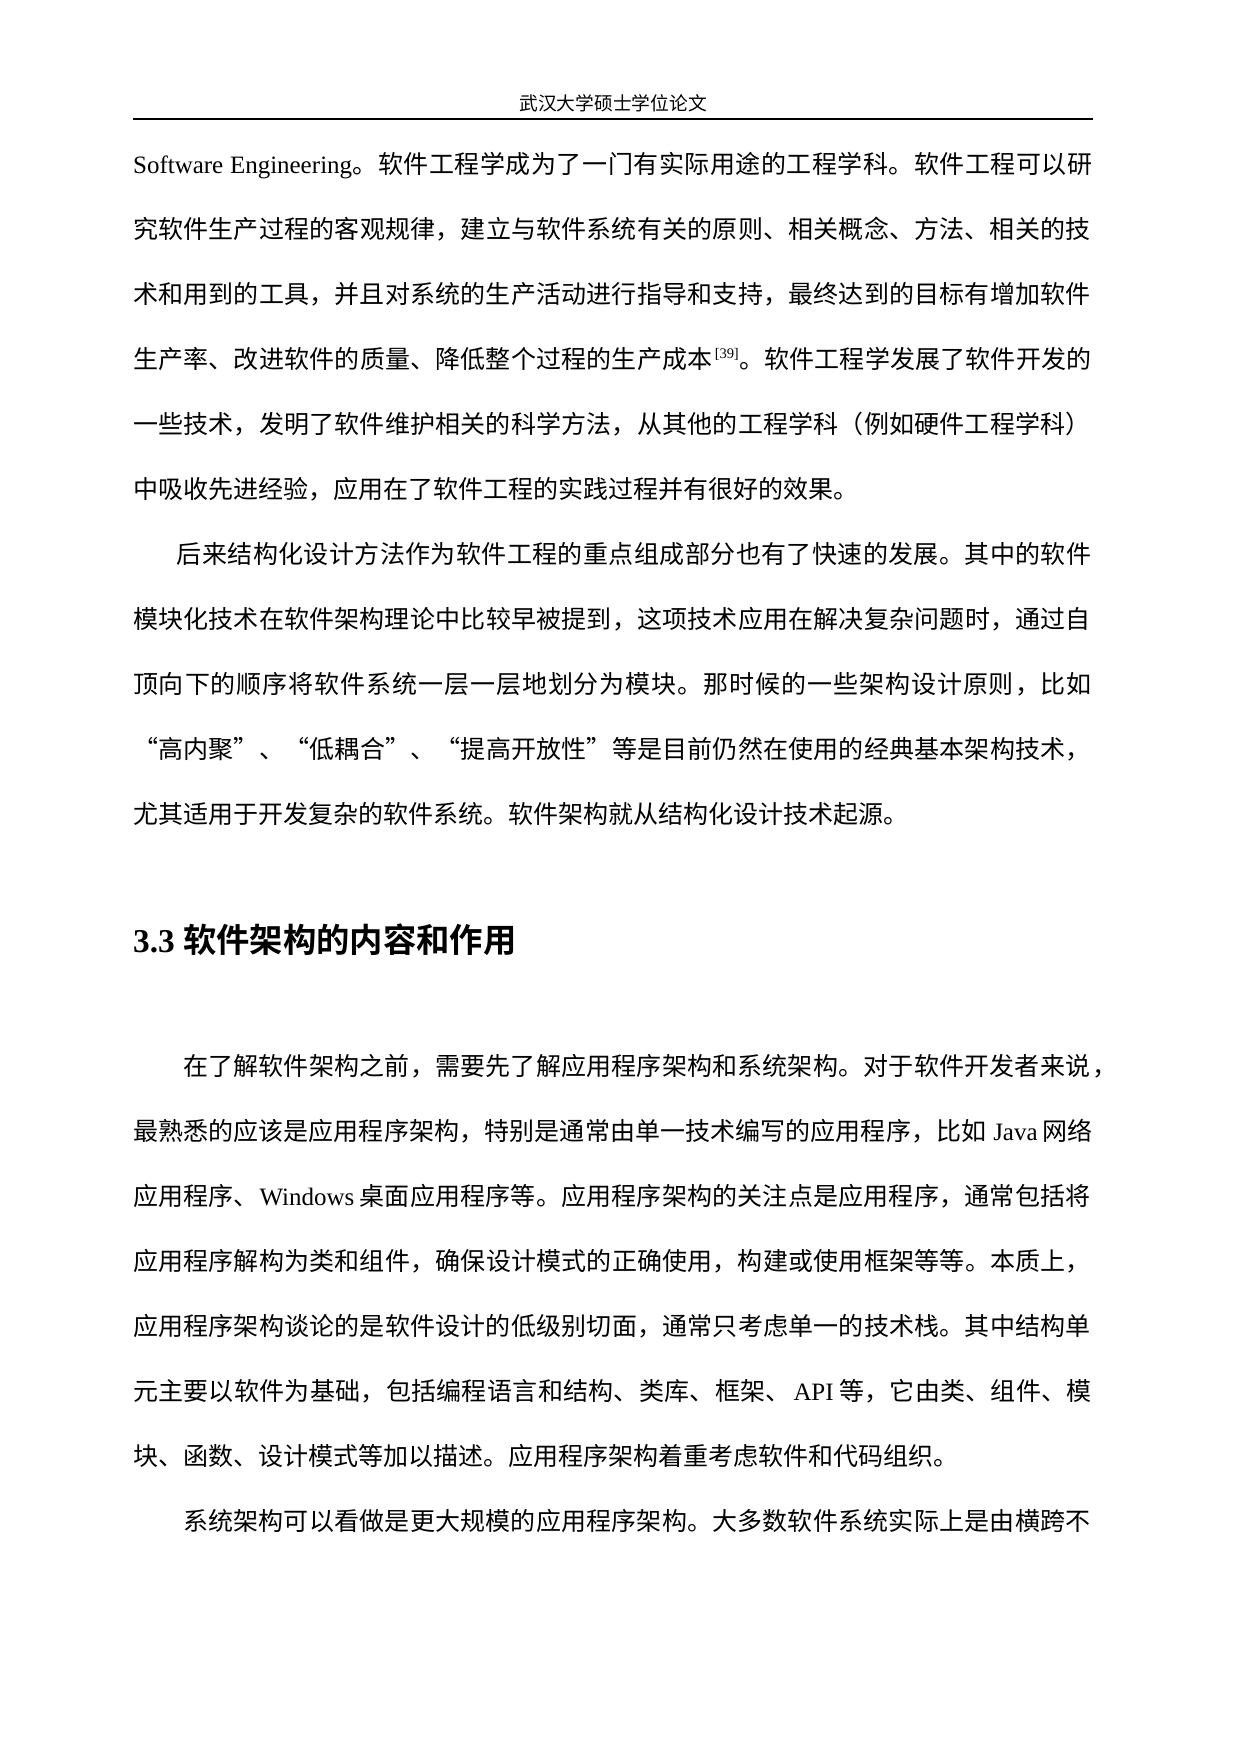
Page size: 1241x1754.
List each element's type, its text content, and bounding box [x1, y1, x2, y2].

text 在了解软件架构之前，需要先了解应用程序架构和系统架构。对于软件开发者来说，最熟悉的应该是应用程序架构，特别是通常由单一技术编写的应用程序，比如Java网络应用程序、Windows桌面应用程序等。应用程序架构的关注点是应用程序，通常包括将应用程序解构为类和组件，确保设计模式的正确使用，构建或使用框架等等。本质上，应用程序架构谈论的是软件设计的低级别切面，通常只考虑单一的技术栈。其中结构单元主要以软件为基础，包括编程语言和结构、类库、框架、API等，它由类、组件、模块、函数、设计模式等加以描述。应用程序架构着重考虑软件和代码组织。 [133, 1032, 1093, 1487]
text 后来结构化设计方法作为软件工程的重点组成部分也有了快速的发展。其中的软件模块化技术在软件架构理论中比较早被提到，这项技术应用在解决复杂问题时，通过自顶向下的顺序将软件系统一层一层地划分为模块。那时候的一些架构设计原则，比如“高内聚”、“低耦合”、“提高开放性”等是目前仍然在使用的经典基本架构技术，尤其适用于开发复杂的软件系统。软件架构就从结构化设计技术起源。 [133, 520, 1093, 845]
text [133, 1487, 1093, 1552]
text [133, 130, 1093, 520]
subtitle 3.3 软件架构的内容和作用 [133, 905, 1093, 970]
